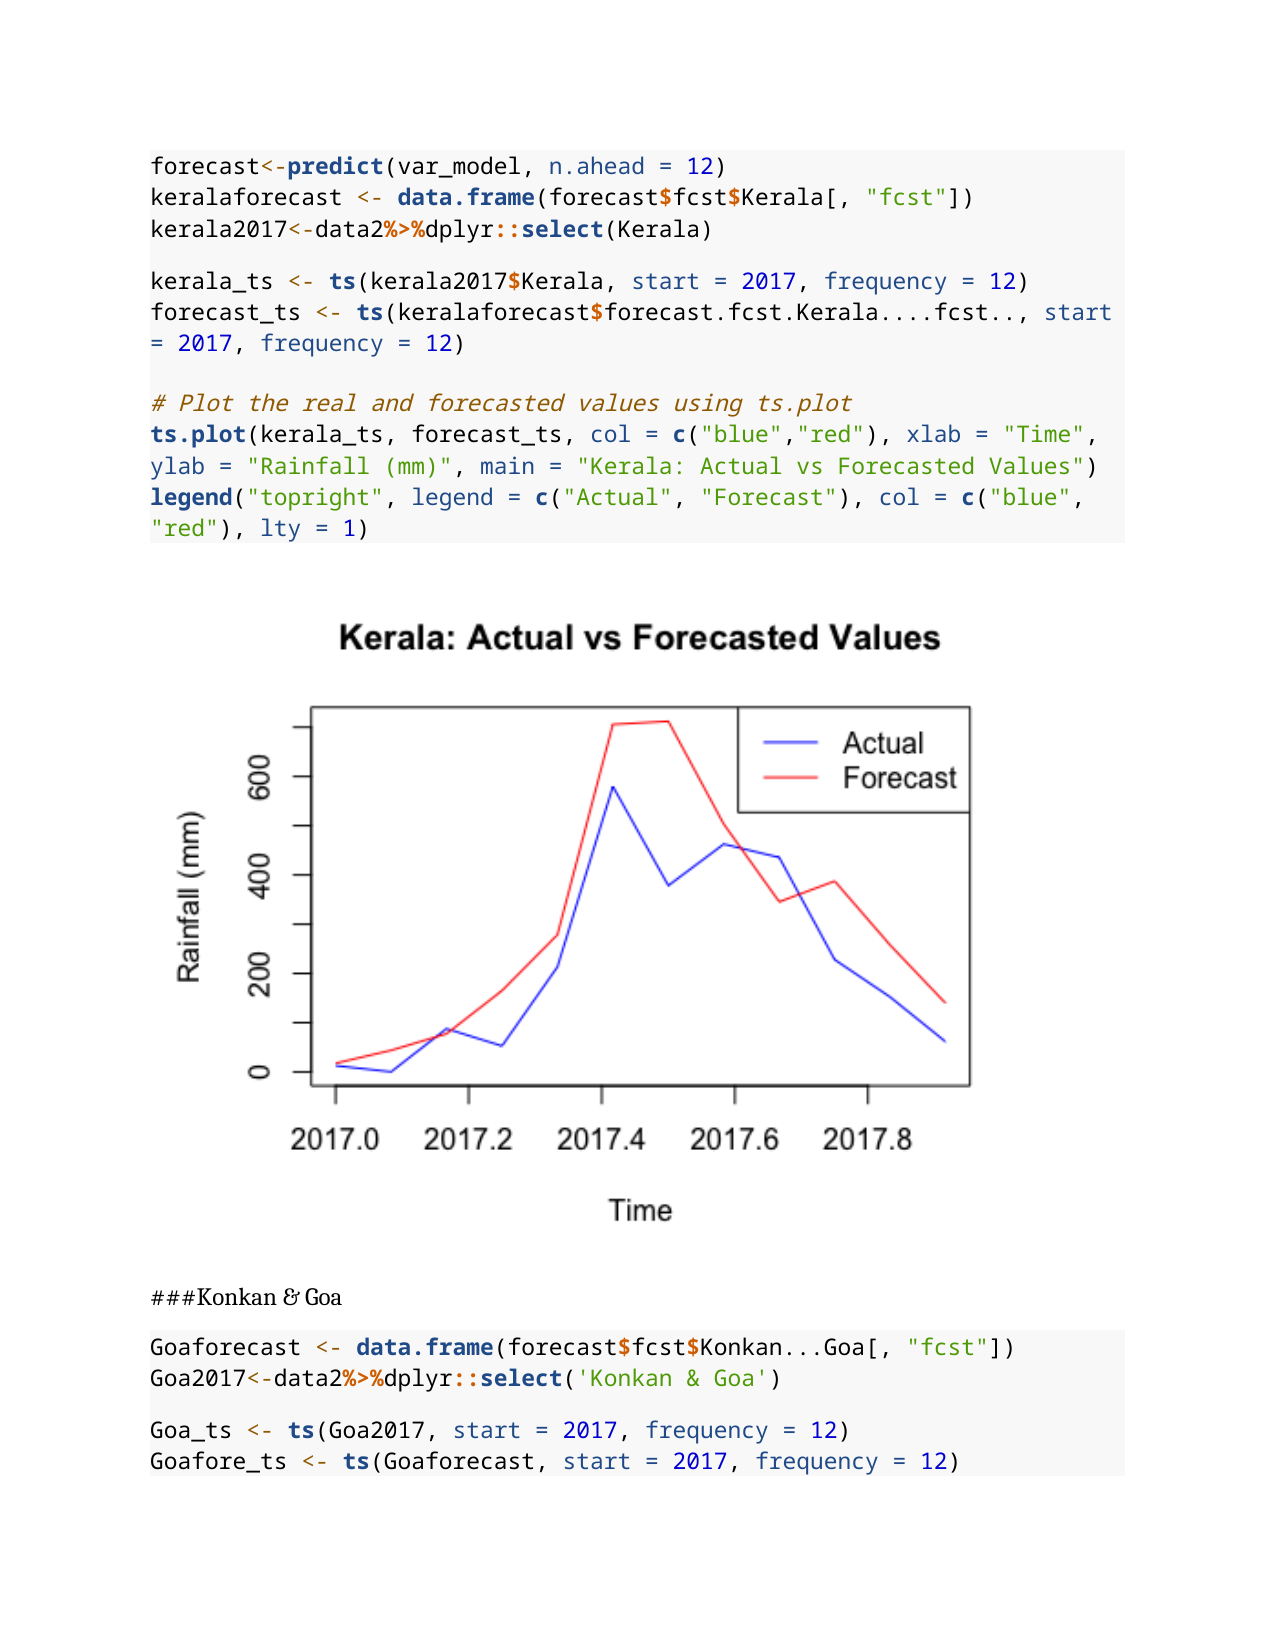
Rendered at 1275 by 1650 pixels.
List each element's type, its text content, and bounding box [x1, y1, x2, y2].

text ###Konkan & Goa [150, 1283, 1125, 1312]
text Goaforecast <- data.frame(forecast$fcst$Konkan...Goa[, "fcst"]) Goa2017<-data2%>%dplyr::select('Konkan & Goa') [782, 1330, 1125, 1393]
text forecast<-predict(var_model, n.ahead = 12) keralaforecast <- data.frame(forecast$fcst$Kerala[, "fcst"]) kerala2017<-data2%>%dplyr::select(Kerala) [150, 150, 1125, 244]
picture [168, 564, 1044, 1265]
text kerala_ts <- ts(kerala2017$Kerala, start = 2017, frequency = 12) forecast_ts <- ts(keralaforecast$forecast.fcst.Kerala....fcst.., start = 2017, frequency = 12) # Plot the real and forecasted values using ts.plot ts.plot(kerala_ts, forecast_ts, col = c("blue","red"), xlab = "Time", ylab = "Rainfall (mm)", main = "Kerala: Actual vs Forecasted Values") legend("topright", legend = c("Actual", "Forecast"), col = c("blue", "red"), lty = 1) [150, 264, 1125, 543]
